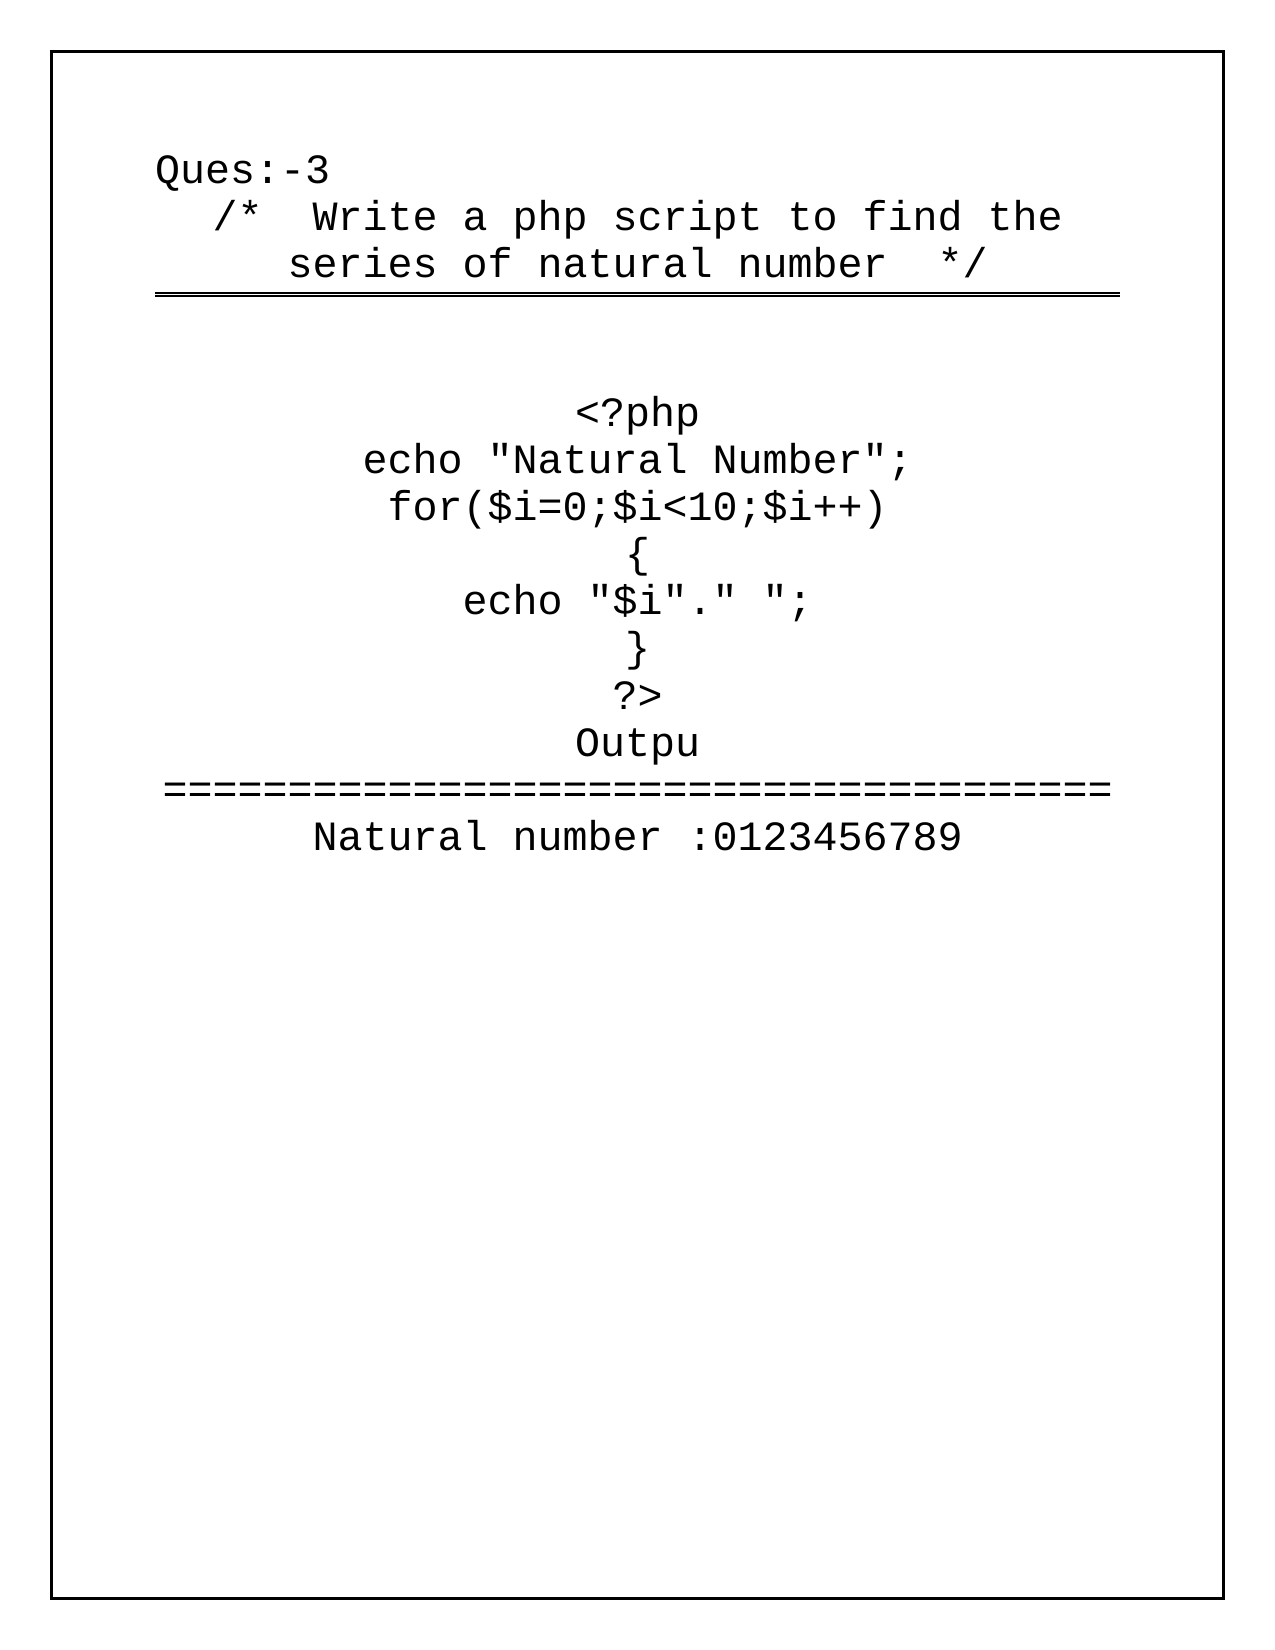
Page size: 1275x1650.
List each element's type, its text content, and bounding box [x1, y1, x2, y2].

text Ques:-3 [155, 148, 1120, 196]
text /* Write a php script to find the series of natural number */ [155, 196, 1120, 292]
text for($i=0;$i<10;$i++) [155, 486, 1120, 533]
text <?php [155, 391, 1120, 438]
text } [155, 627, 1120, 674]
text ====================================== [155, 769, 1120, 816]
text echo "Natural Number"; [155, 438, 1120, 486]
text Natural number :0123456789 [155, 816, 1120, 863]
text echo "$i"." "; [155, 580, 1120, 627]
text Outpu [155, 722, 1120, 769]
text { [155, 533, 1120, 580]
text ?> [155, 674, 1120, 722]
